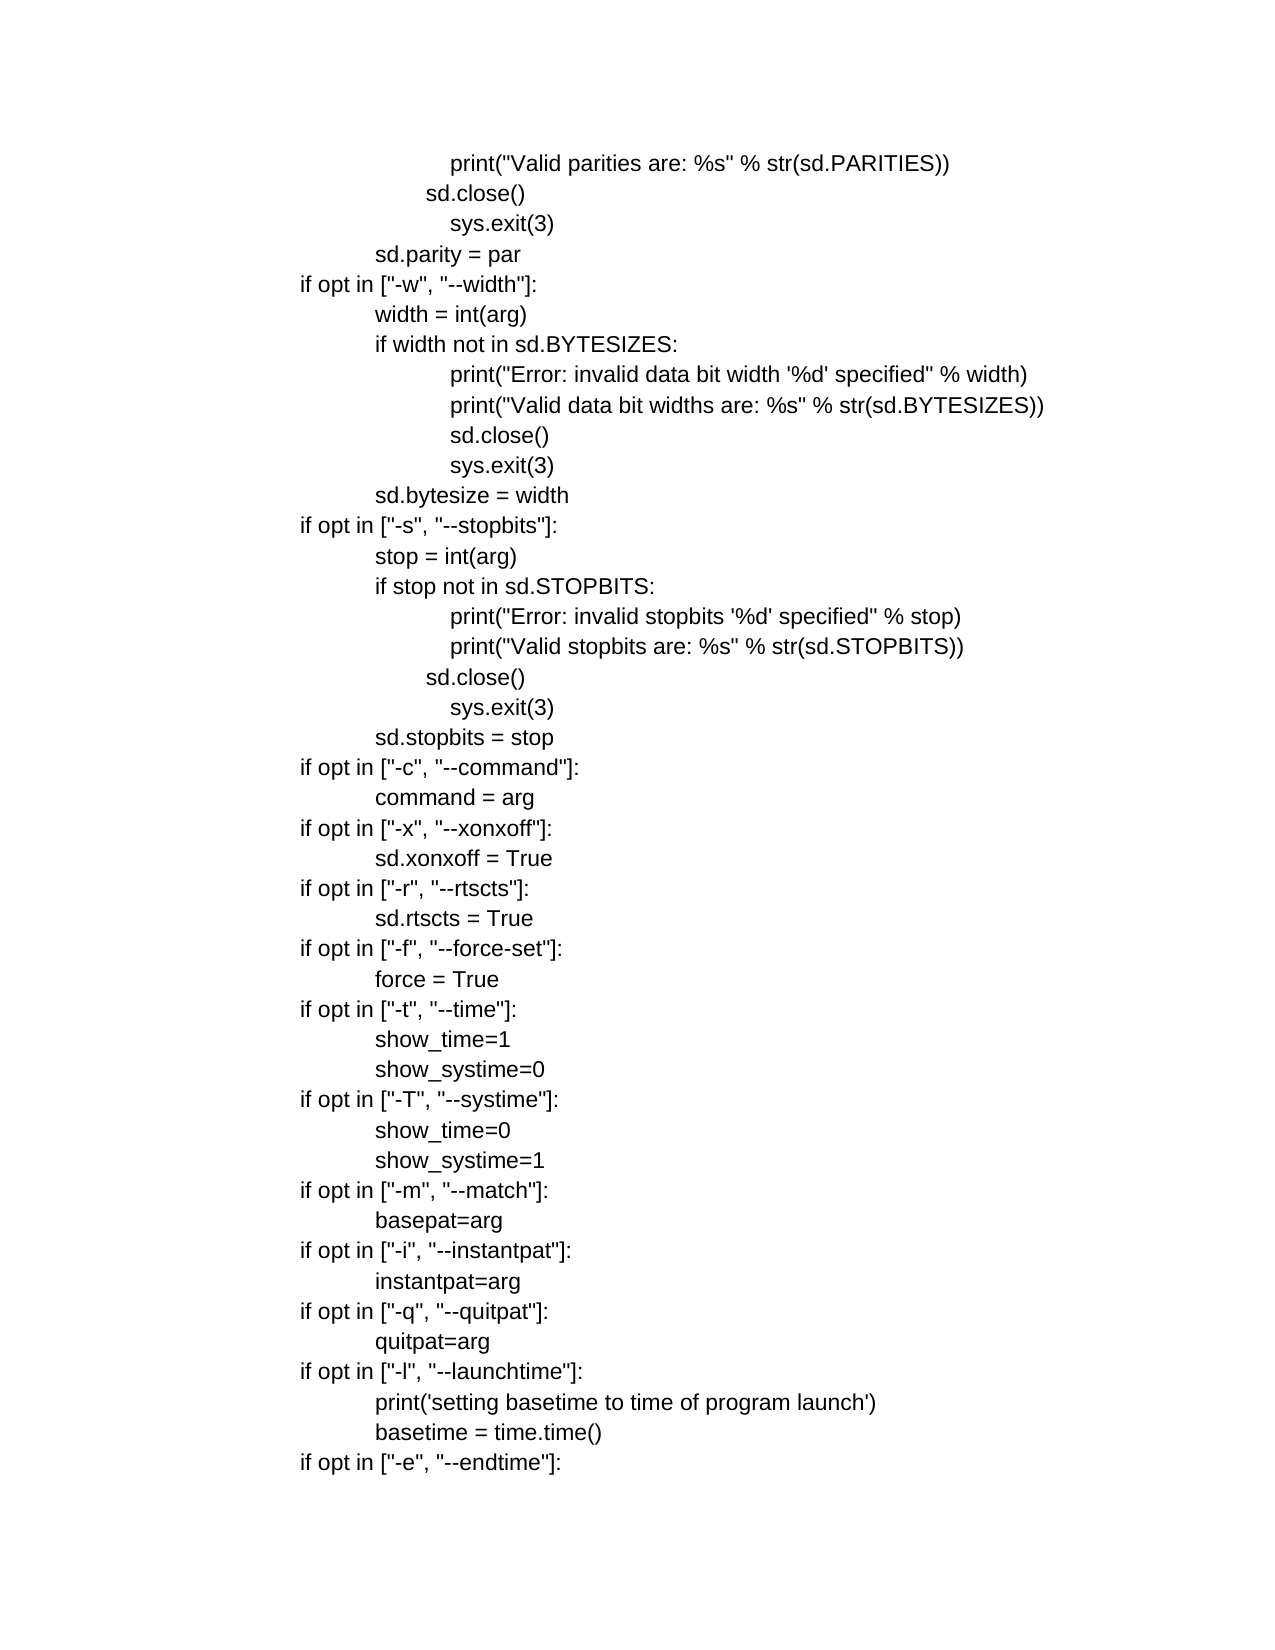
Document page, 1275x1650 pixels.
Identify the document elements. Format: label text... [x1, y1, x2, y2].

text show_systime=0 [150, 1056, 1125, 1083]
text if opt in ["-r", "--rtscts"]: [150, 875, 1125, 901]
text print("Error: invalid data bit width '%d' specified" % width) [150, 361, 1125, 388]
text stop = int(arg) [150, 543, 1125, 569]
text sd.stopbits = stop [150, 724, 1125, 750]
text if opt in ["-T", "--systime"]: [150, 1086, 1125, 1113]
text show_time=1 [150, 1026, 1125, 1052]
text sd.xonxoff = True [150, 845, 1125, 871]
text show_time=0 [150, 1117, 1125, 1143]
text basepat=arg [150, 1207, 1125, 1234]
text command = arg [150, 784, 1125, 811]
text if opt in ["-l", "--launchtime"]: [150, 1358, 1125, 1385]
text if opt in ["-x", "--xonxoff"]: [150, 814, 1125, 841]
text sd.close() [150, 422, 1125, 448]
text print("Valid parities are: %s" % str(sd.PARITIES)) [150, 150, 1125, 176]
text if opt in ["-s", "--stopbits"]: [150, 512, 1125, 539]
text print("Valid stopbits are: %s" % str(sd.STOPBITS)) [150, 633, 1125, 660]
text sd.close() [150, 180, 1125, 207]
text sd.close() [150, 663, 1125, 690]
text if stop not in sd.STOPBITS: [150, 573, 1125, 599]
text if opt in ["-e", "--endtime"]: [150, 1449, 1125, 1475]
text if opt in ["-c", "--command"]: [150, 754, 1125, 781]
text sd.rtscts = True [150, 905, 1125, 932]
text force = True [150, 966, 1125, 992]
text if opt in ["-t", "--time"]: [150, 996, 1125, 1022]
text print("Error: invalid stopbits '%d' specified" % stop) [150, 603, 1125, 629]
text sd.parity = par [150, 241, 1125, 267]
text print('setting basetime to time of program launch') [150, 1388, 1125, 1415]
text if width not in sd.BYTESIZES: [150, 331, 1125, 358]
text if opt in ["-q", "--quitpat"]: [150, 1298, 1125, 1324]
text sys.exit(3) [150, 694, 1125, 720]
text show_systime=1 [150, 1147, 1125, 1173]
text quitpat=arg [150, 1328, 1125, 1354]
text sd.bytesize = width [150, 482, 1125, 509]
text if opt in ["-m", "--match"]: [150, 1177, 1125, 1203]
text width = int(arg) [150, 301, 1125, 327]
text if opt in ["-w", "--width"]: [150, 271, 1125, 297]
text instantpat=arg [150, 1268, 1125, 1294]
text if opt in ["-f", "--force-set"]: [150, 935, 1125, 962]
text print("Valid data bit widths are: %s" % str(sd.BYTESIZES)) [150, 392, 1125, 418]
text sys.exit(3) [150, 210, 1125, 237]
text basetime = time.time() [150, 1419, 1125, 1445]
text if opt in ["-i", "--instantpat"]: [150, 1237, 1125, 1264]
text sys.exit(3) [150, 452, 1125, 478]
